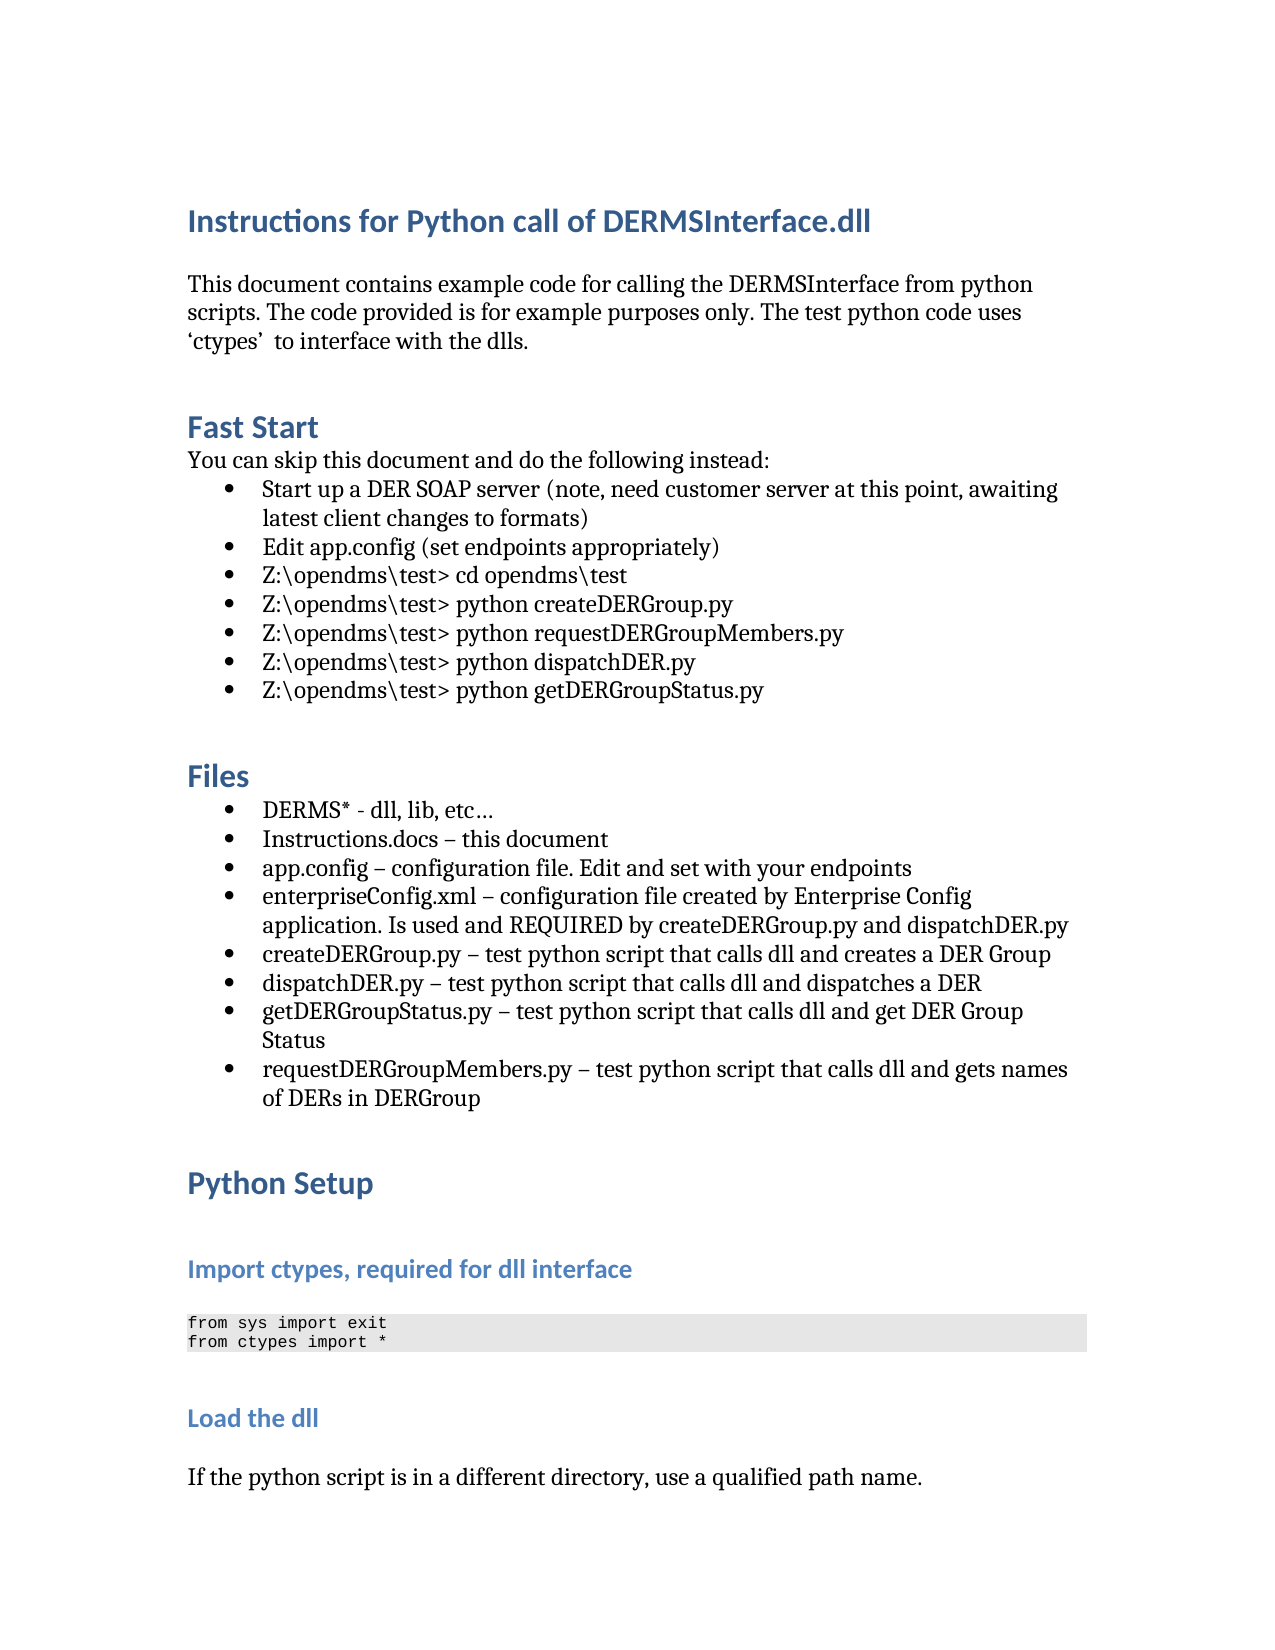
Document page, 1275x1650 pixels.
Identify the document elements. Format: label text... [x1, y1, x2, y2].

list Start up a DER SOAP server (note, need customer server at this point, awaiting latest client changes to formats) [225, 475, 1087, 533]
list Edit app.config (set endpoints appropriately) [225, 533, 1087, 561]
list createDERGroup.py – test python script that calls dll and creates a DER Group [225, 940, 1087, 968]
list Z:\opendms\test> python requestDERGroupMembers.py [225, 619, 1087, 648]
list DERMS* - dll, lib, etc… [225, 796, 1087, 825]
list enterpriseConfig.xml – configuration file created by Enterprise Config application. Is used and REQUIRED by createDERGroup.py and dispatchDER.py [225, 882, 1087, 940]
subtitle Python Setup [187, 1162, 1087, 1203]
subtitle Load the dll [187, 1402, 1087, 1434]
list app.config – configuration file. Edit and set with your endpoints [225, 853, 1087, 882]
text You can skip this document and do the following instead: [187, 446, 1087, 475]
list Z:\opendms\test> cd opendms\test [225, 561, 1087, 590]
list Instructions.docs – this document [225, 825, 1087, 853]
subtitle Files [187, 755, 1087, 796]
list requestDERGroupMembers.py – test python script that calls dll and gets names of DERs in DERGroup [225, 1055, 1087, 1112]
list Z:\opendms\test> python getDERGroupStatus.py [225, 676, 1087, 705]
text from sys import exit [187, 1314, 1087, 1333]
subtitle Import ctypes, required for dll interface [187, 1252, 1087, 1286]
subtitle Instructions for Python call of DERMSInterface.dll [187, 200, 1087, 241]
list Z:\opendms\test> python createDERGroup.py [225, 590, 1087, 619]
text If the python script is in a different directory, use a qualified path name. [187, 1463, 1087, 1492]
list Z:\opendms\test> python dispatchDER.py [225, 648, 1087, 676]
list dispatchDER.py – test python script that calls dll and dispatches a DER [225, 968, 1087, 997]
subtitle Fast Start [187, 406, 1087, 446]
list getDERGroupStatus.py – test python script that calls dll and get DER Group Status [225, 997, 1087, 1055]
text This document contains example code for calling the DERMSInterface from python scripts. The code provided is for example purposes only. The test python code uses ‘ctypes’ to interface with the dlls. [187, 269, 1087, 356]
text from ctypes import * [187, 1333, 1087, 1352]
